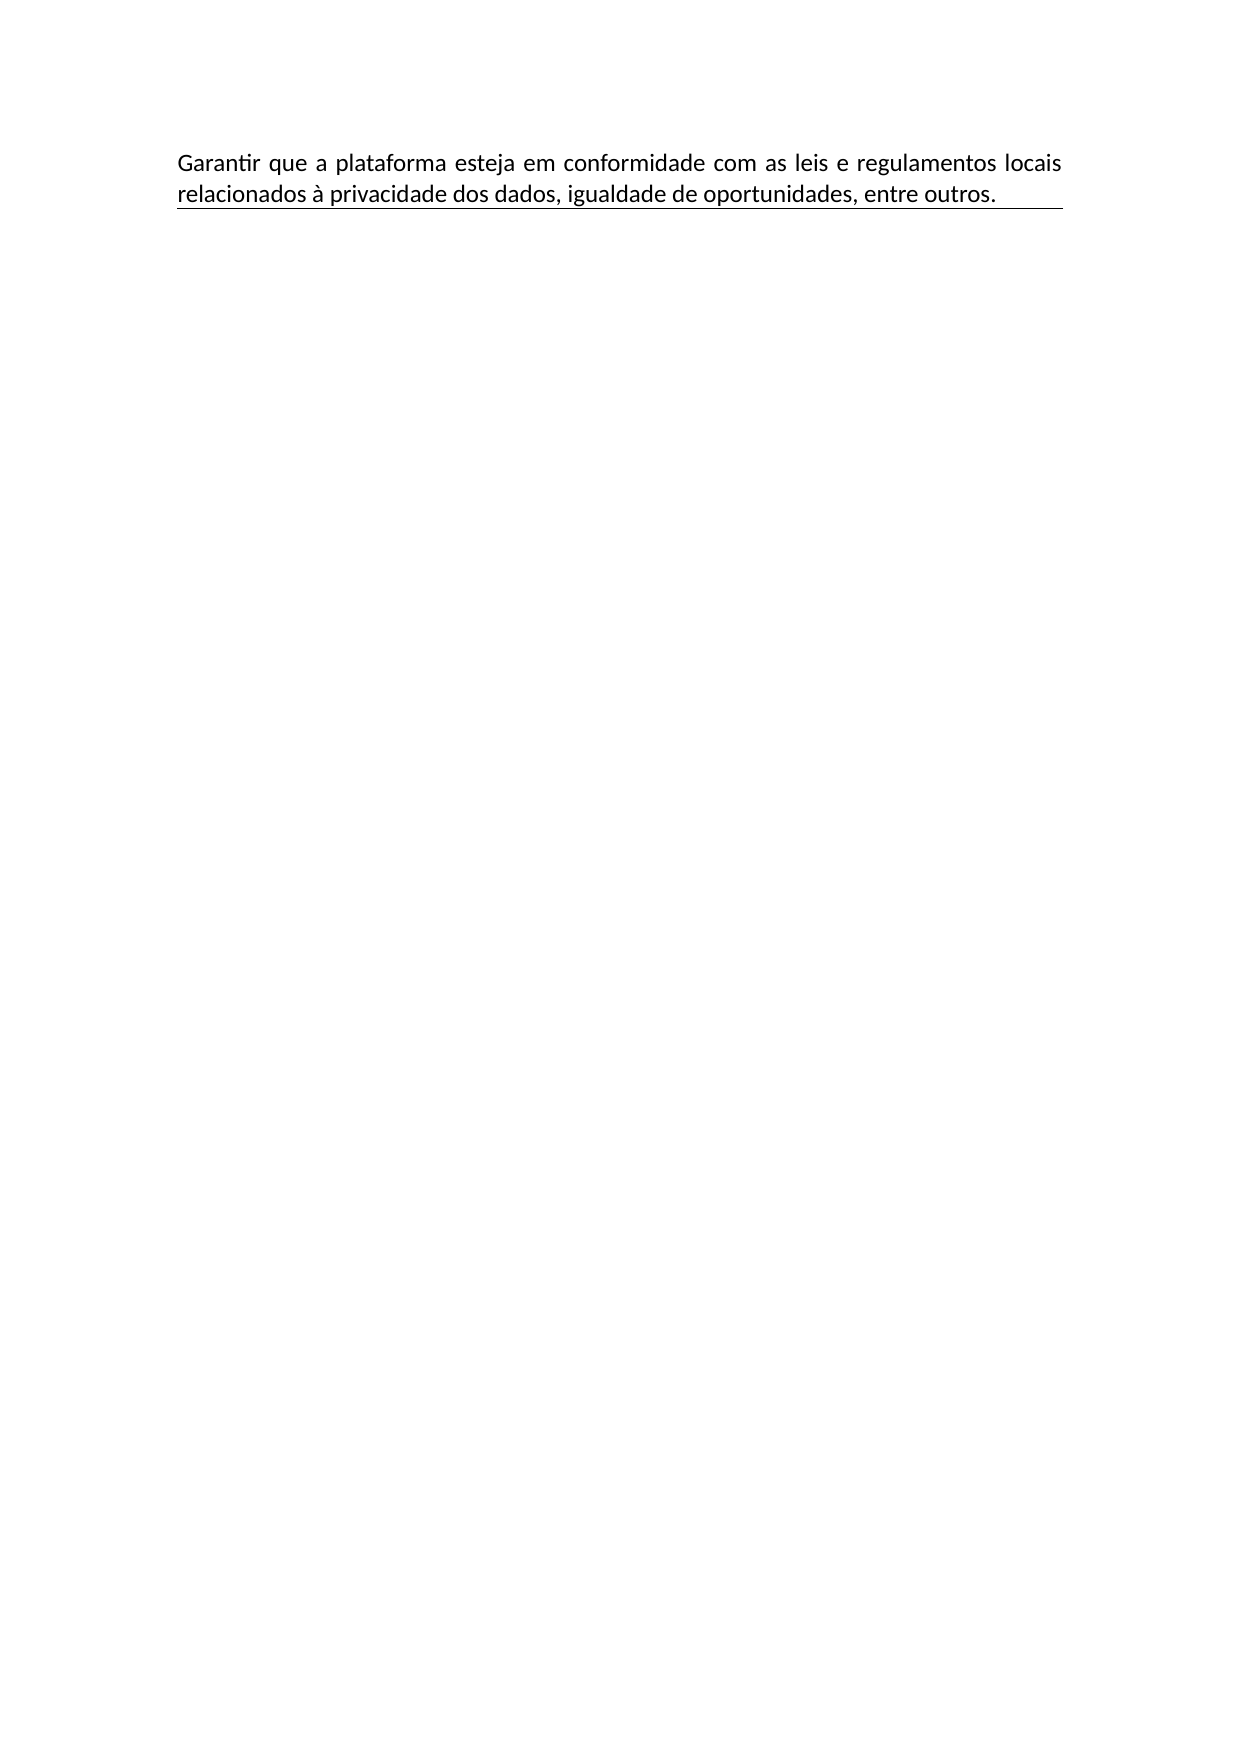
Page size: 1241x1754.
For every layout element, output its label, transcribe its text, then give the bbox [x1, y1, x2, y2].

text Garantir que a plataforma esteja em conformidade com as leis e regulamentos locais relacionados à privacidade dos dados, igualdade de oportunidades, entre outros. [177, 148, 1063, 208]
